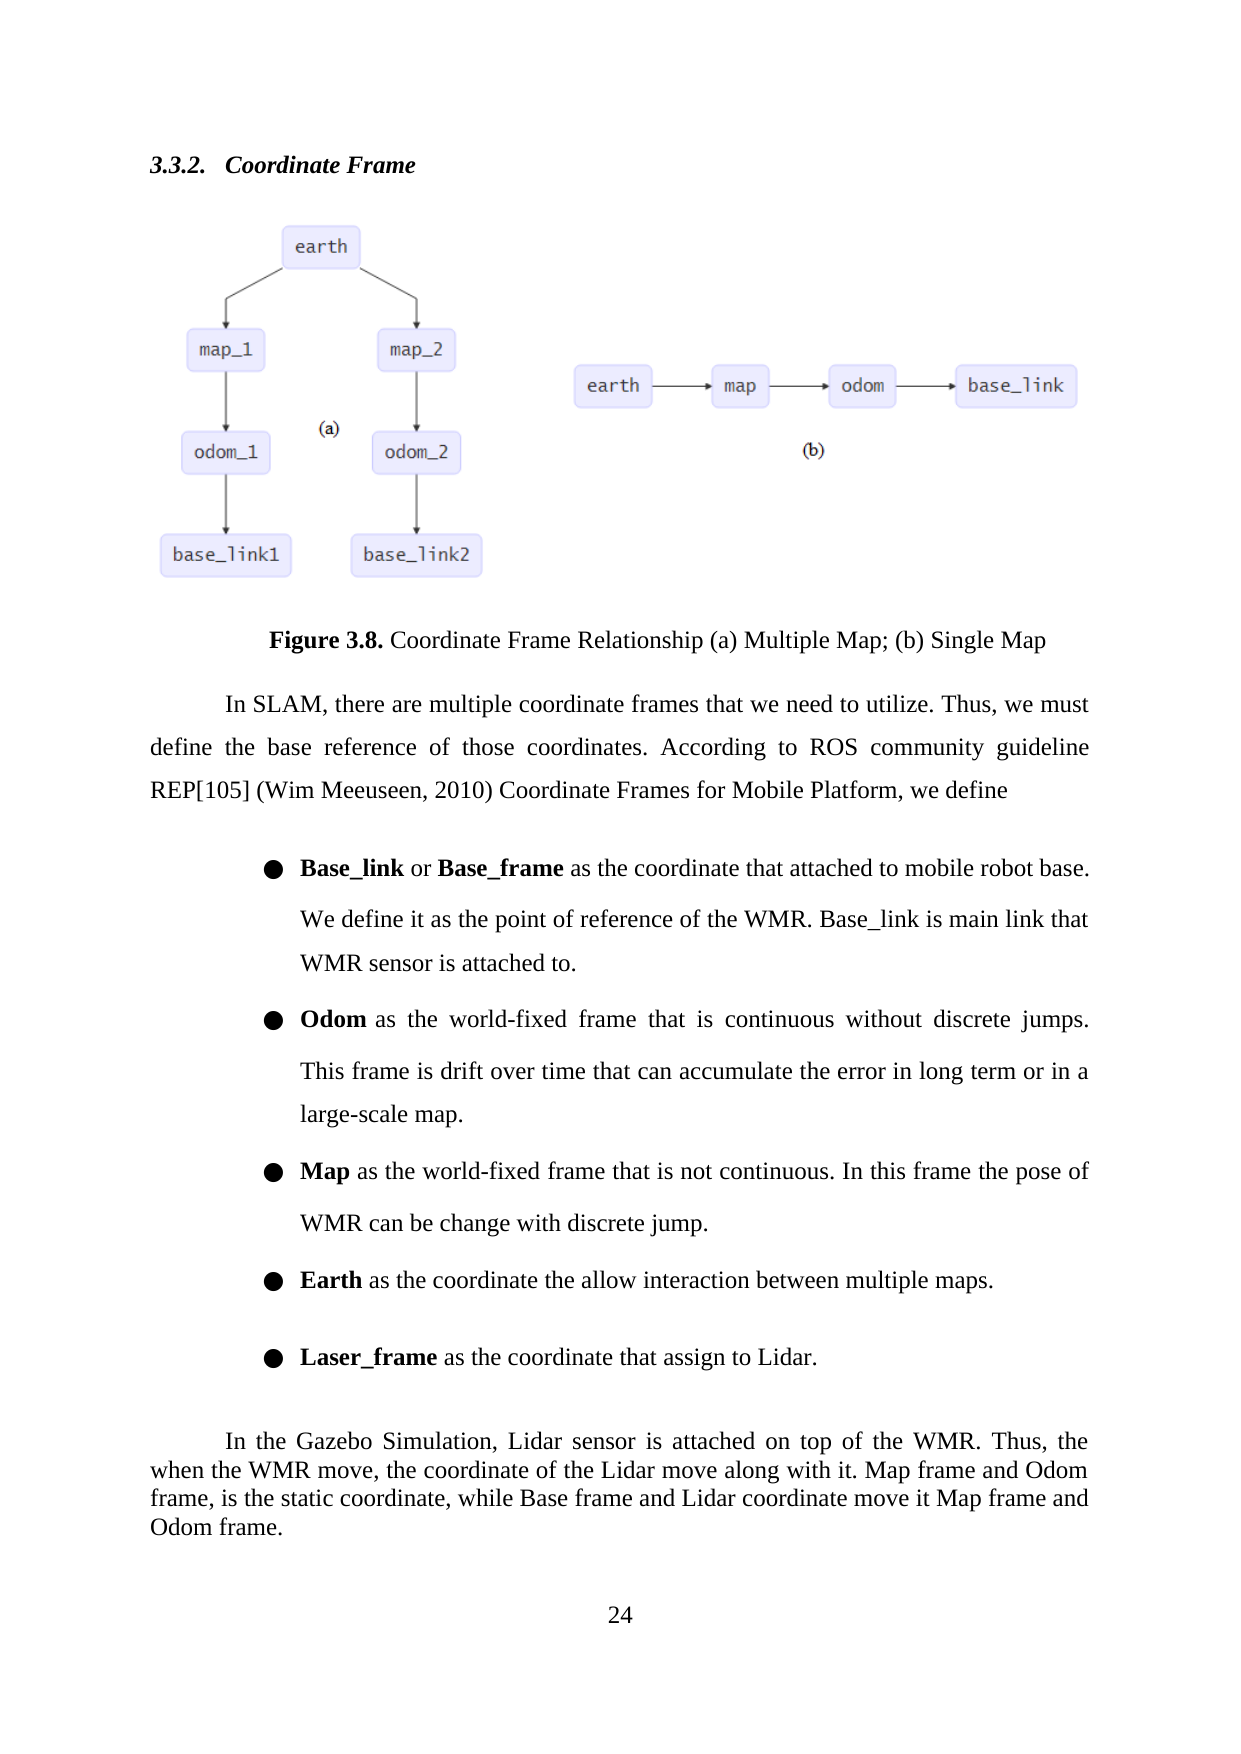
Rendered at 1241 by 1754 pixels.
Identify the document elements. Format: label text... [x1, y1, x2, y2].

picture [150, 213, 1090, 590]
list Earth as the coordinate the allow interaction between multiple maps. [262, 1251, 1090, 1303]
text In the Gazebo Simulation, Lidar sensor is attached on top of the WMR. Thus, the when the WMR move, the coordinate of the Lidar move along with it. Map frame and Odom frame, is the static coordinate, while Base frame and Lidar coordinate move it Map frame and Odom frame. [150, 1426, 1090, 1541]
list Laser_frame as the coordinate that assign to Lidar. [262, 1328, 1090, 1379]
text In SLAM, there are multiple coordinate frames that we need to utilize. Thus, we must define the base reference of those coordinates. According to ROS community guideline REP[105] (Wim Meeuseen, 2010) Coordinate Frames for Mobile Platform, we define [150, 689, 1090, 804]
list Base_link or Base_frame as the coordinate that attached to mobile robot base. We define it as the point of reference of the WMR. Base_link is main link that WMR sensor is attached to. [262, 839, 1090, 976]
subtitle Coordinate Frame [150, 150, 1090, 179]
list Map as the world-fixed frame that is not continuous. In this frame the pose of WMR can be change with discrete jump. [262, 1143, 1090, 1237]
list Odom as the world-fixed frame that is continuous without discrete jumps. This frame is drift over time that can accumulate the error in long term or in a large-scale map. [262, 991, 1090, 1128]
text Figure 3.8. Coordinate Frame Relationship (a) Multiple Map; (b) Single Map [150, 625, 1090, 653]
